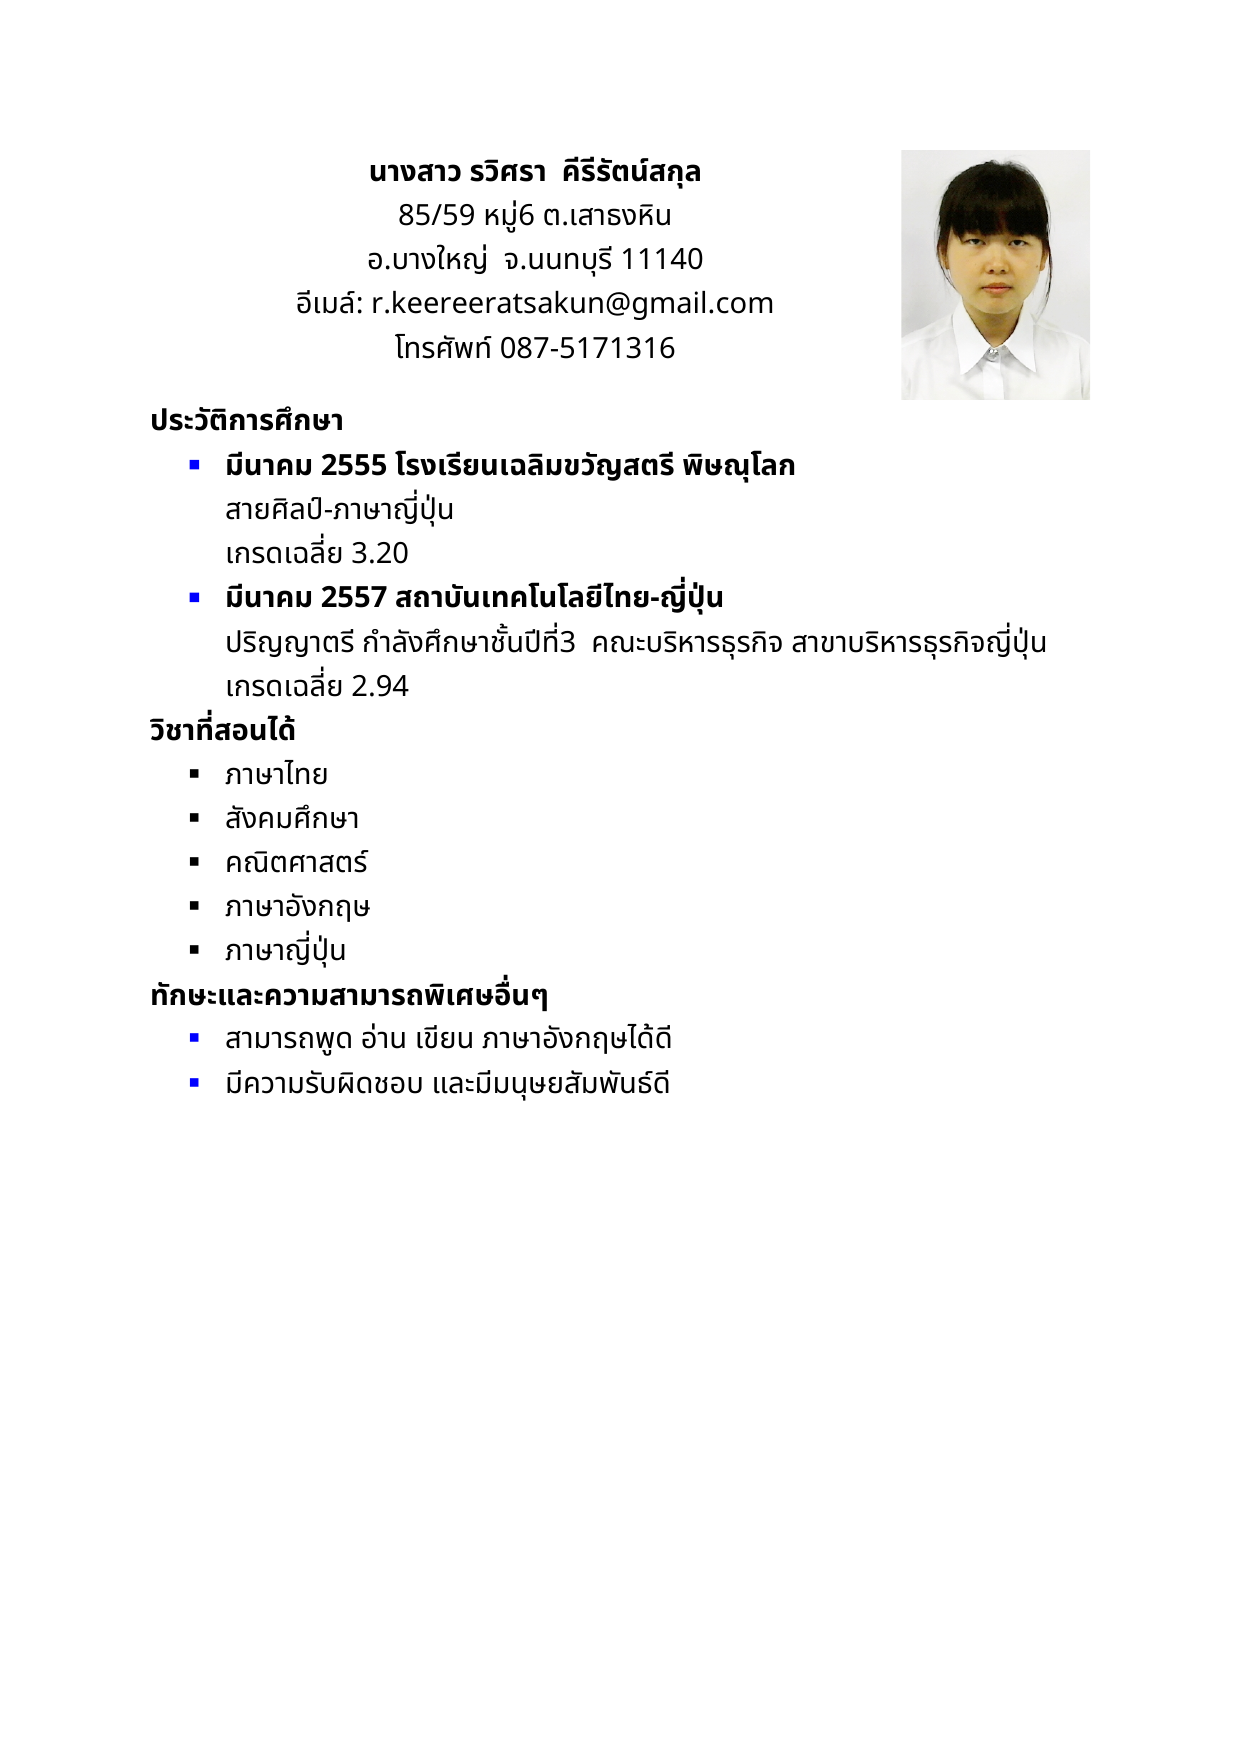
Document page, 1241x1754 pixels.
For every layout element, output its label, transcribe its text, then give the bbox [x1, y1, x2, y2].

text เกรดเฉลี่ย 2.94 [150, 665, 1090, 709]
subtitle ประวัติการศึกษา [150, 400, 1090, 444]
text 85/59 หมู่6 ต.เสาธงหิน [150, 194, 1090, 238]
subtitle ทักษะและความสามารถพิเศษอื่นๆ [150, 974, 1090, 1018]
list มีนาคม 2557 สถาบันเทคโนโลยีไทย-ญี่ปุ่น [187, 577, 1090, 621]
text วิชาที่สอนได้ [150, 709, 1090, 754]
list ภาษาไทย [187, 754, 1090, 798]
list สามารถพูด อ่าน เขียน ภาษาอังกฤษได้ดี [187, 1018, 1090, 1062]
list ภาษาอังกฤษ [187, 886, 1090, 930]
text ปริญญาตรี กำลังศึกษาชั้นปีที่3 คณะบริหารธุรกิจ สาขาบริหารธุรกิจญี่ปุ่น [150, 621, 1090, 665]
text อ.บางใหญ่ จ.นนทบุรี 11140 [150, 238, 1090, 283]
list มีความรับผิดชอบ และมีมนุษยสัมพันธ์ดี [187, 1062, 1090, 1106]
subtitle นางสาว รวิศรา คีรีรัตน์สกุล [150, 150, 1090, 194]
text อีเมล์: r.keereeratsakun@gmail.com [150, 283, 1090, 327]
text เกรดเฉลี่ย 3.20 [150, 532, 1090, 577]
subtitle สายศิลป์-ภาษาญี่ปุ่น [150, 488, 1090, 532]
list สังคมศึกษา [187, 798, 1090, 842]
list ภาษาญี่ปุ่น [187, 930, 1090, 974]
list คณิตศาสตร์ [187, 842, 1090, 886]
text โทรศัพท์ 087-5171316 [150, 327, 1090, 400]
list มีนาคม 2555 โรงเรียนเฉลิมขวัญสตรี พิษณุโลก [187, 444, 1090, 488]
